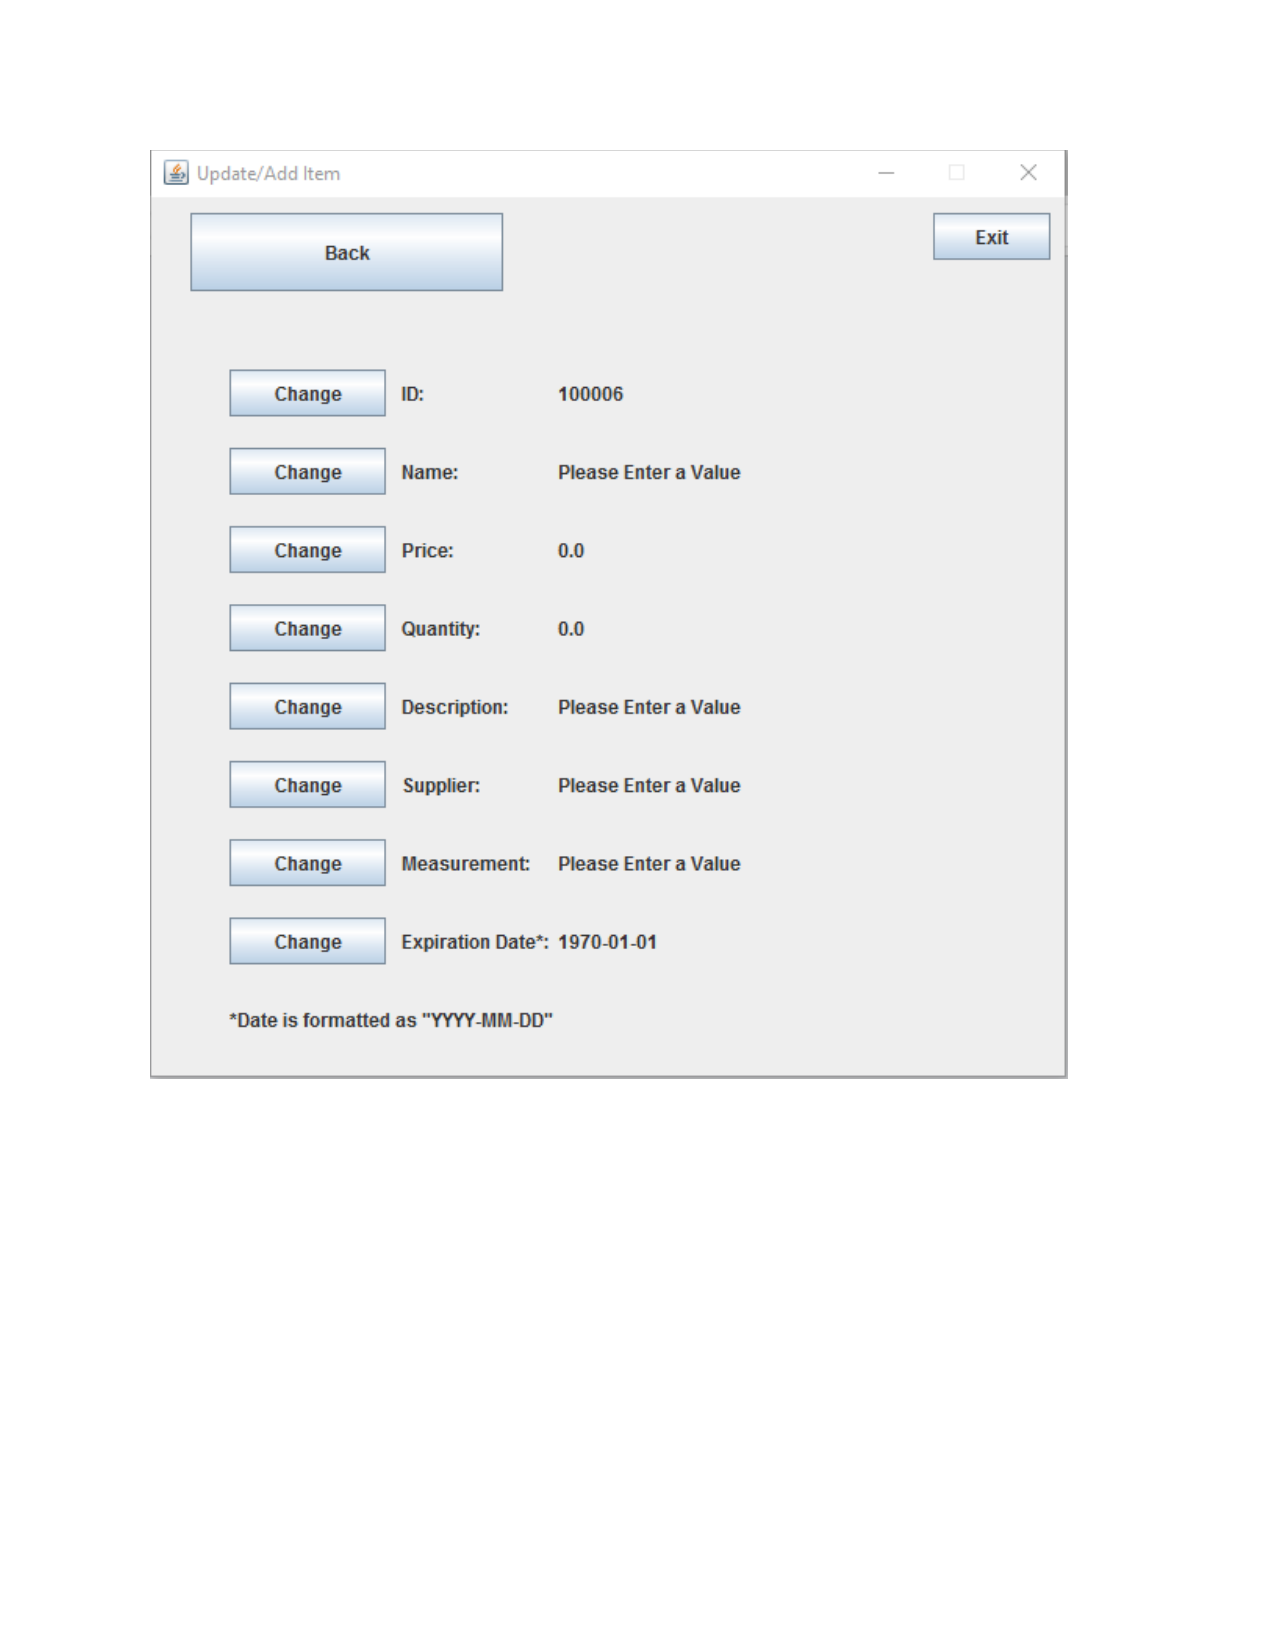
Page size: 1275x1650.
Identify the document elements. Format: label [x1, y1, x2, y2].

picture [150, 150, 1068, 1079]
